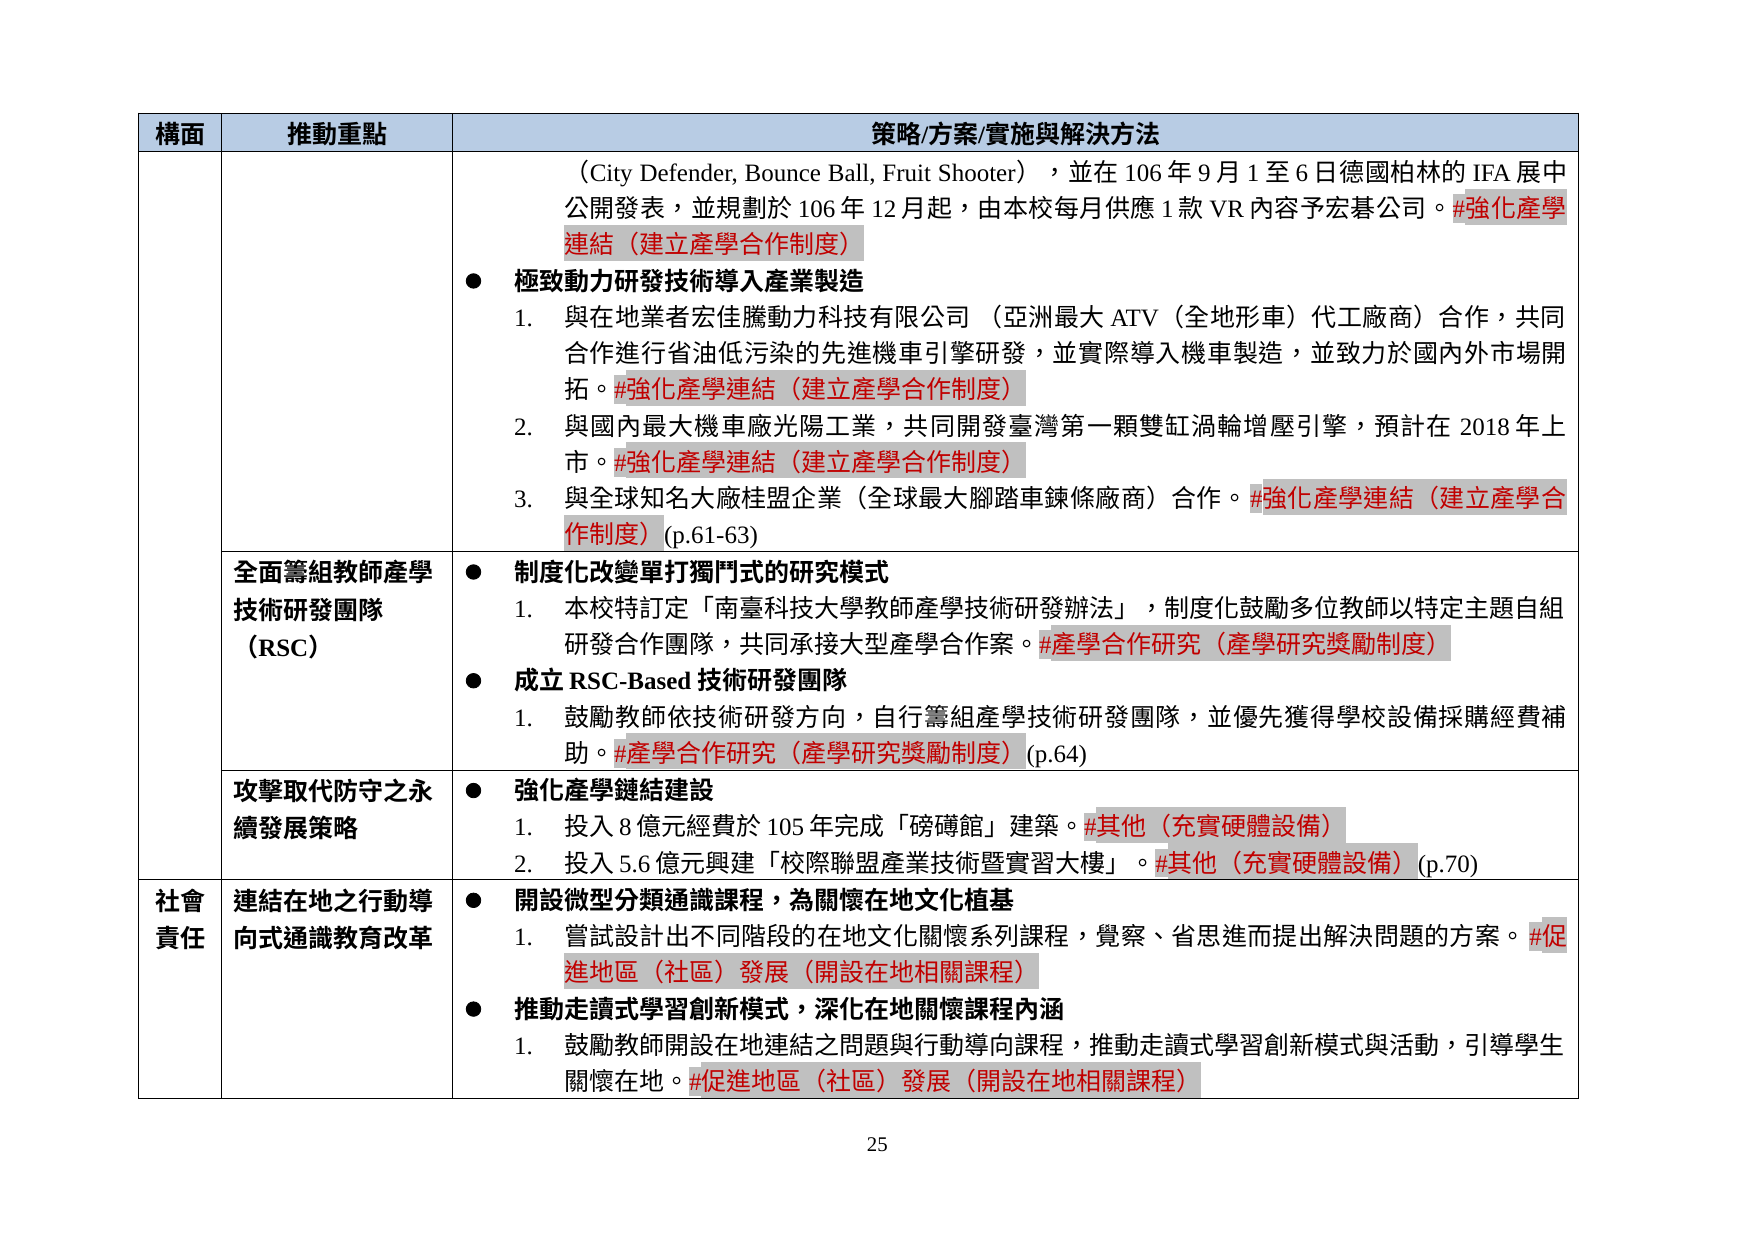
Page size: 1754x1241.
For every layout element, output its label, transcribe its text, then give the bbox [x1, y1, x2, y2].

table_cell 攻擊取代防守之永續發展策略 [222, 771, 452, 879]
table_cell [453, 880, 1578, 1098]
table_cell 社會責任 [139, 880, 221, 1098]
table_cell 連結在地之行動導向式通識教育改革 [222, 880, 452, 1098]
table_cell 全面籌組教師產學技術研發團隊（RSC） [222, 552, 452, 769]
table_header 策略/方案/實施與解決方法 [453, 114, 1578, 151]
table_cell 制度化改變單打獨鬥式的研究模式 本校特訂定「南臺科技大學教師產學技術研發辦法」，制度化鼓勵多位教師以特定主題自組研發合作團隊，共同承接大型產學合作案。#產學合作研究（產學研究獎勵制度） 成立RSC-Based 技術研發團隊 鼓勵教師依技術研發方向，自行籌組產學技術研發團隊，並優先獲得學校設備採購經費補助。#產學合作研究（產學研究獎勵制度）(p.64) [453, 552, 1578, 769]
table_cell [453, 152, 1578, 551]
table_header 推動重點 [222, 114, 452, 151]
table_cell [222, 152, 452, 551]
table_cell 強化產學鏈結建設 投入8億元經費於105年完成「磅礡館」建築。#其他（充實硬體設備） 投入5.6億元興建「校際聯盟產業技術暨實習大樓」。#其他（充實硬體設備）(p.70) [453, 771, 1578, 879]
table_header 構面 [139, 114, 221, 151]
